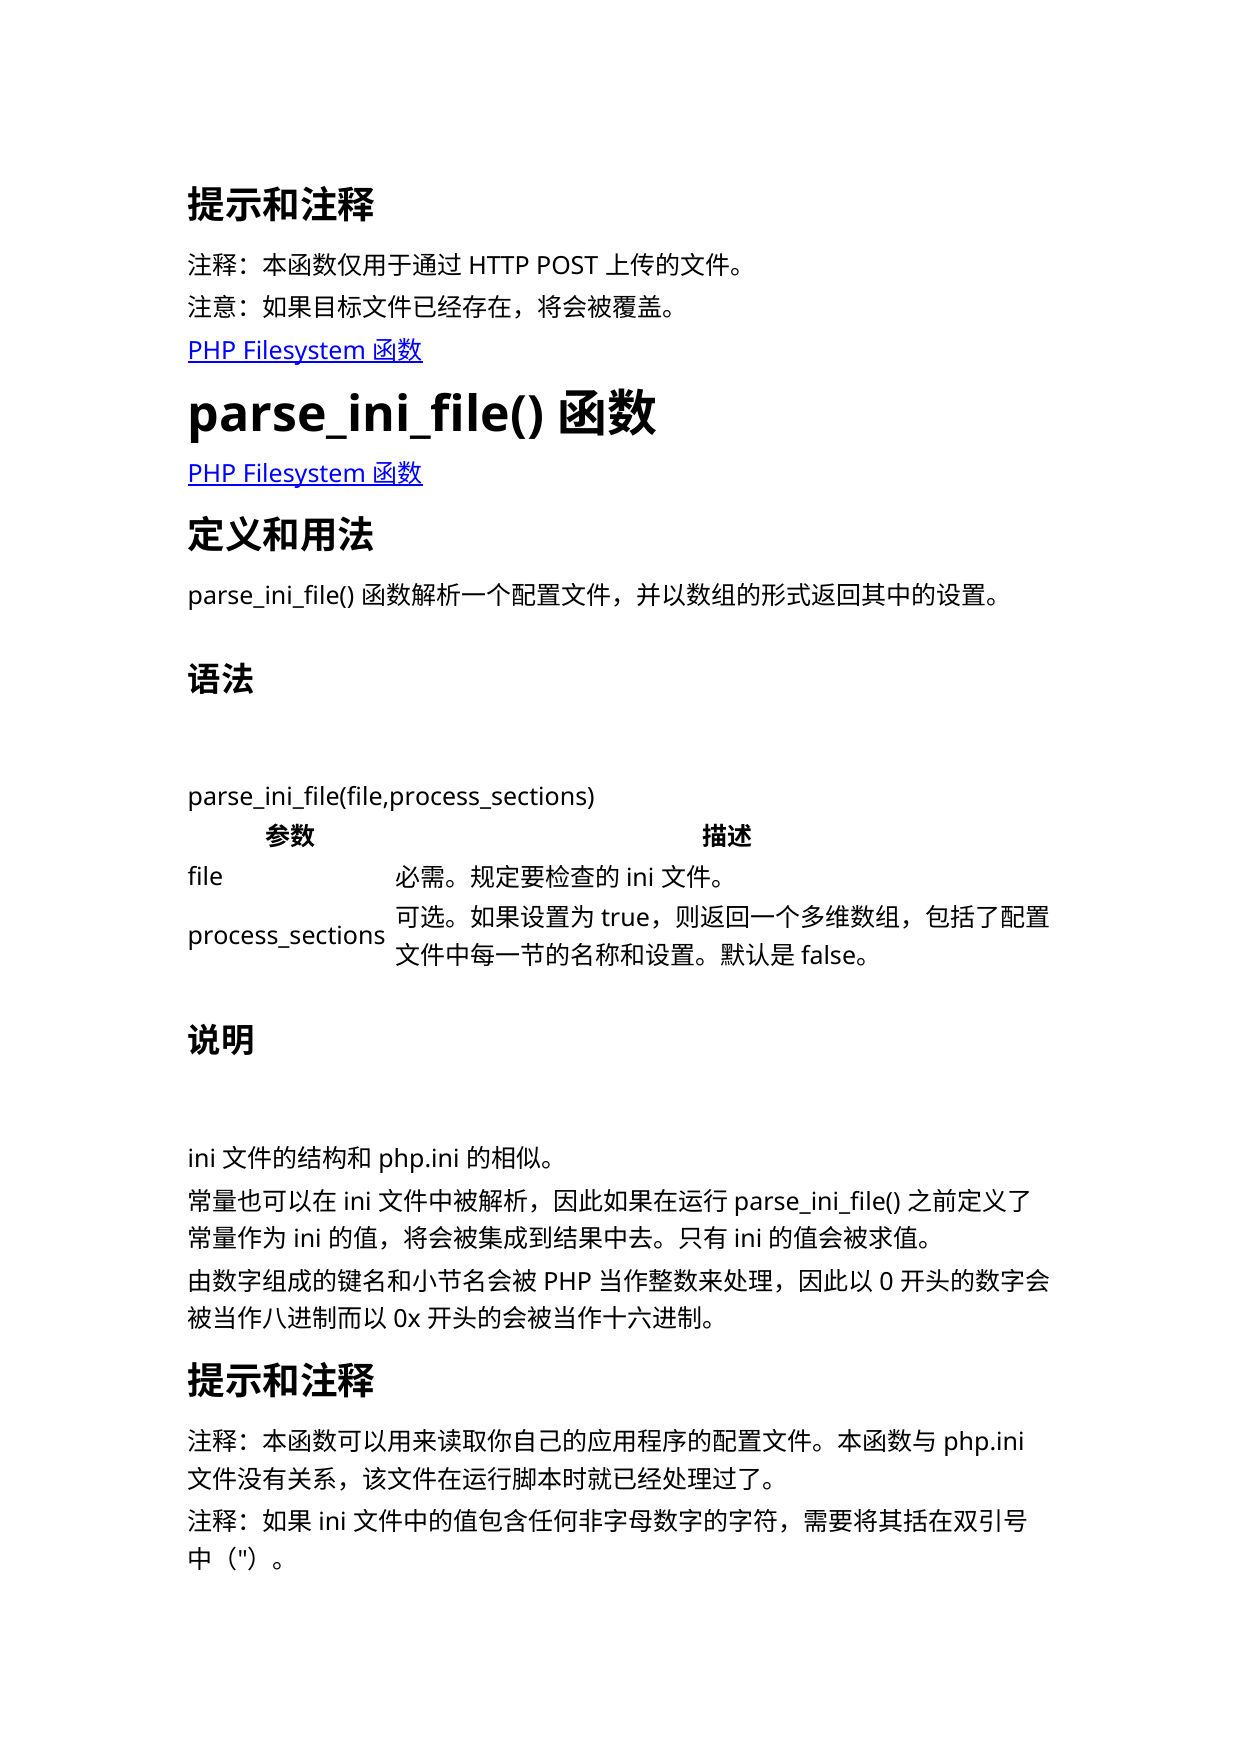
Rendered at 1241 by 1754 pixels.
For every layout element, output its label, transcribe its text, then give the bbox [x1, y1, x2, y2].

subtitle 语法 [187, 640, 1053, 715]
text 注意：如果目标文件已经存在，将会被覆盖。 [187, 287, 1053, 325]
subtitle 定义和用法 [187, 495, 1053, 570]
subtitle 提示和注释 [187, 1341, 1053, 1416]
text PHP Filesystem 函数 [187, 330, 1053, 367]
subtitle 提示和注释 [187, 164, 1053, 239]
subtitle 说明 [187, 1001, 1053, 1076]
text PHP Filesystem 函数 [187, 452, 1053, 490]
text parse_ini_file() 函数解析一个配置文件，并以数组的形式返回其中的设置。 [187, 575, 1053, 613]
text 由数字组成的键名和小节名会被 PHP 当作整数来处理，因此以 0 开头的数字会被当作八进制而以 0x 开头的会被当作十六进制。 [187, 1261, 1053, 1336]
text 注释：本函数可以用来读取你自己的应用程序的配置文件。本函数与 php.ini 文件没有关系，该文件在运行脚本时就已经处理过了。 [187, 1421, 1053, 1496]
text 注释：本函数仅用于通过 HTTP POST 上传的文件。 [187, 244, 1053, 282]
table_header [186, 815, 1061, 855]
text parse_ini_file(file,process_sections) [187, 777, 1053, 814]
subtitle parse_ini_file() 函数 [187, 372, 1053, 447]
text 注释：如果 ini 文件中的值包含任何非字母数字的字符，需要将其括在双引号中（"）。 [187, 1501, 1053, 1576]
text ini 文件的结构和 php.ini 的相似。 [187, 1138, 1053, 1176]
text 常量也可以在 ini 文件中被解析，因此如果在运行 parse_ini_file() 之前定义了常量作为 ini 的值，将会被集成到结果中去。只有 ini 的值会被求值。 [187, 1181, 1053, 1256]
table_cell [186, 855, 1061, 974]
